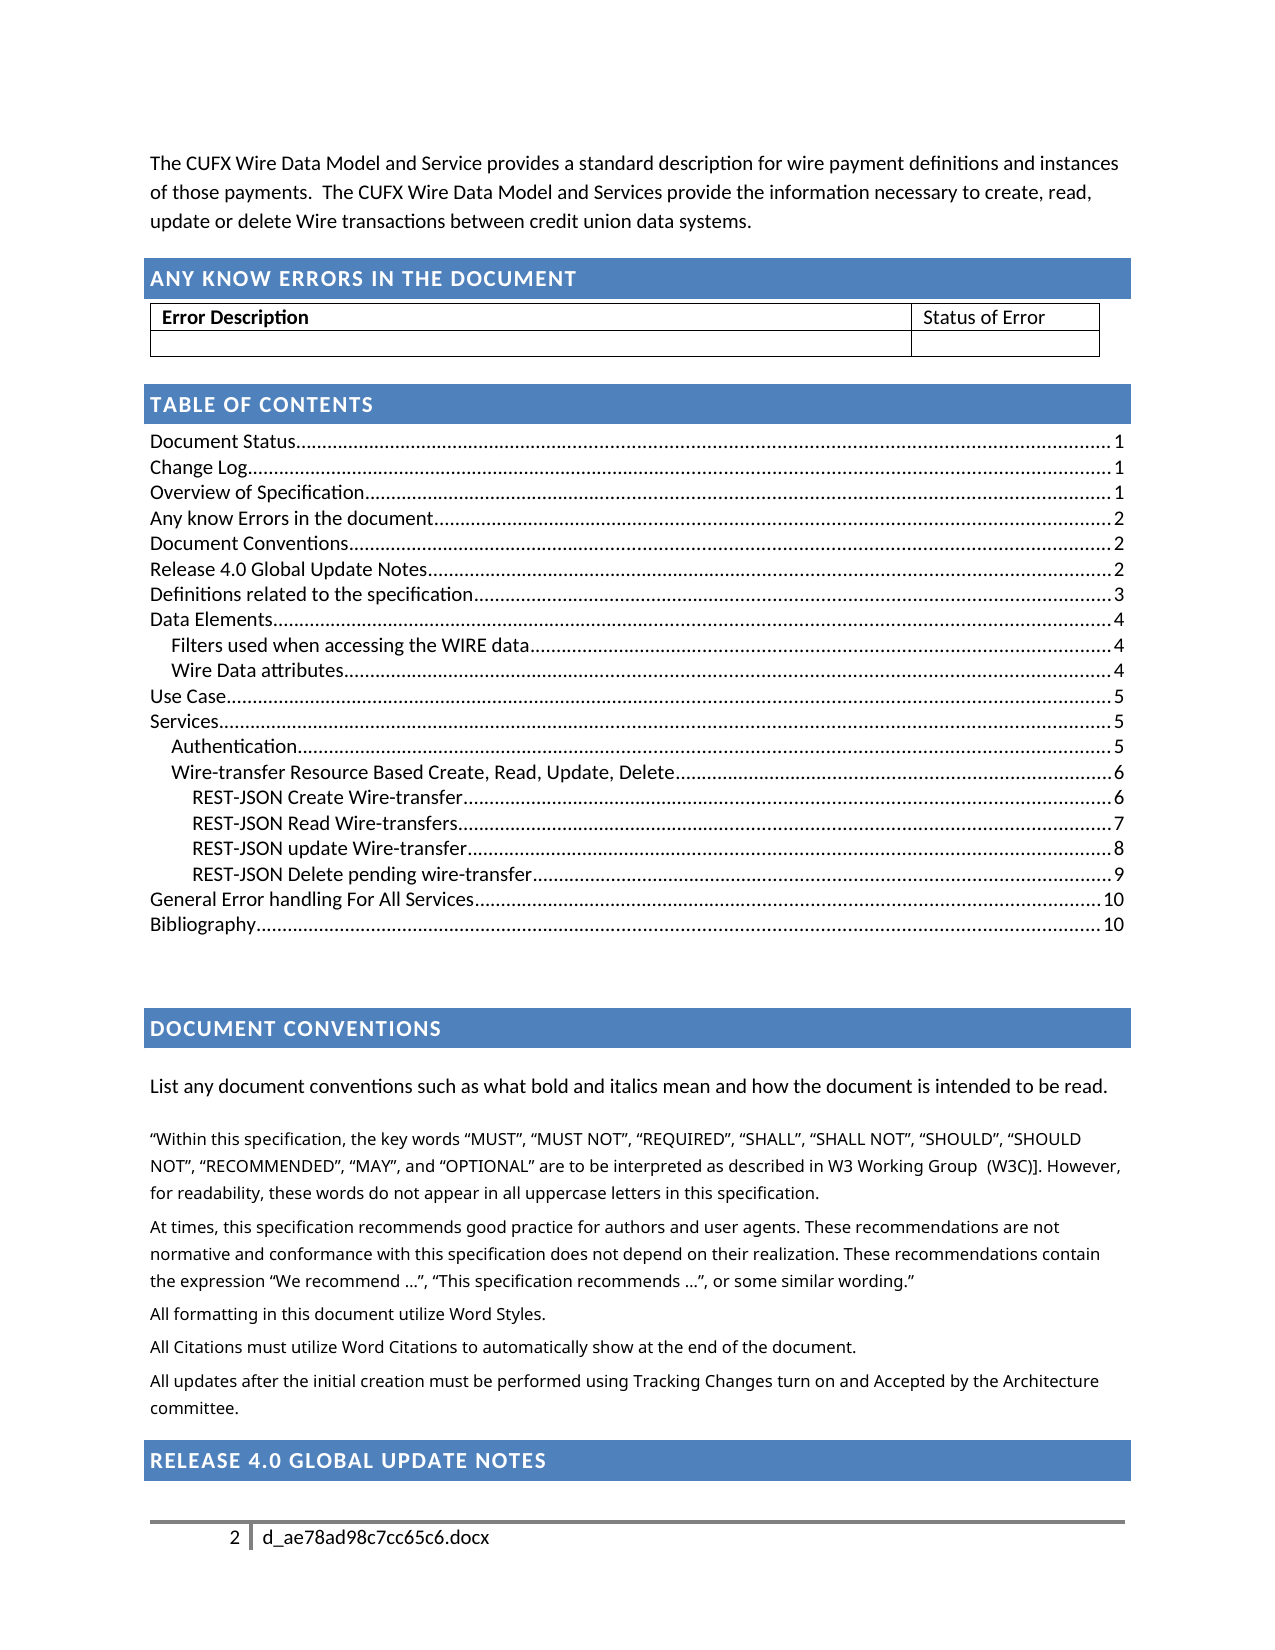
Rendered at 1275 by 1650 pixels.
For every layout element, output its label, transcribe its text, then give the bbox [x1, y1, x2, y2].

text All updates after the initial creation must be performed using Tracking Changes turn on and Accepted by the Architecture committee. [150, 1365, 1125, 1419]
subtitle Document Conventions [150, 1014, 1125, 1042]
text List any document conventions such as what bold and italics mean and how the document is intended to be read. [150, 1073, 1125, 1099]
text All formatting in this document utilize Word Styles. [150, 1298, 1125, 1326]
table_cell [151, 331, 911, 356]
text “Within this specification, the key words “MUST”, “MUST NOT”, “REQUIRED”, “SHALL”, “SHALL NOT”, “SHOULD”, “SHOULD NOT”, “RECOMMENDED”, “MAY”, and “OPTIONAL” are to be interpreted as described in W3 Working Group ]. However, for readability, these words do not appear in all uppercase letters in this specification. [150, 1123, 1125, 1205]
text At times, this specification recommends good practice for authors and user agents. These recommendations are not normative and conformance with this specification does not depend on their realization. These recommendations contain the expression “We recommend …”, “This specification recommends …”, or some similar wording.” [150, 1211, 1125, 1292]
list The CUFX Wire Data Model and Service provides a standard description for wire payment definitions and instances of those payments. The CUFX Wire Data Model and Services provide the information necessary to create, read, update or delete Wire transactions between credit union data systems. [150, 150, 1125, 234]
subtitle Release 4.0 Global Update Notes [150, 1446, 1125, 1474]
subtitle Any know Errors in the document [150, 265, 1125, 293]
table_cell [912, 331, 1099, 356]
table_header Status of Error [912, 304, 1099, 329]
text All Citations must utilize Word Citations to automatically show at the end of the document. [150, 1332, 1125, 1359]
table_header Error Description [151, 304, 911, 329]
